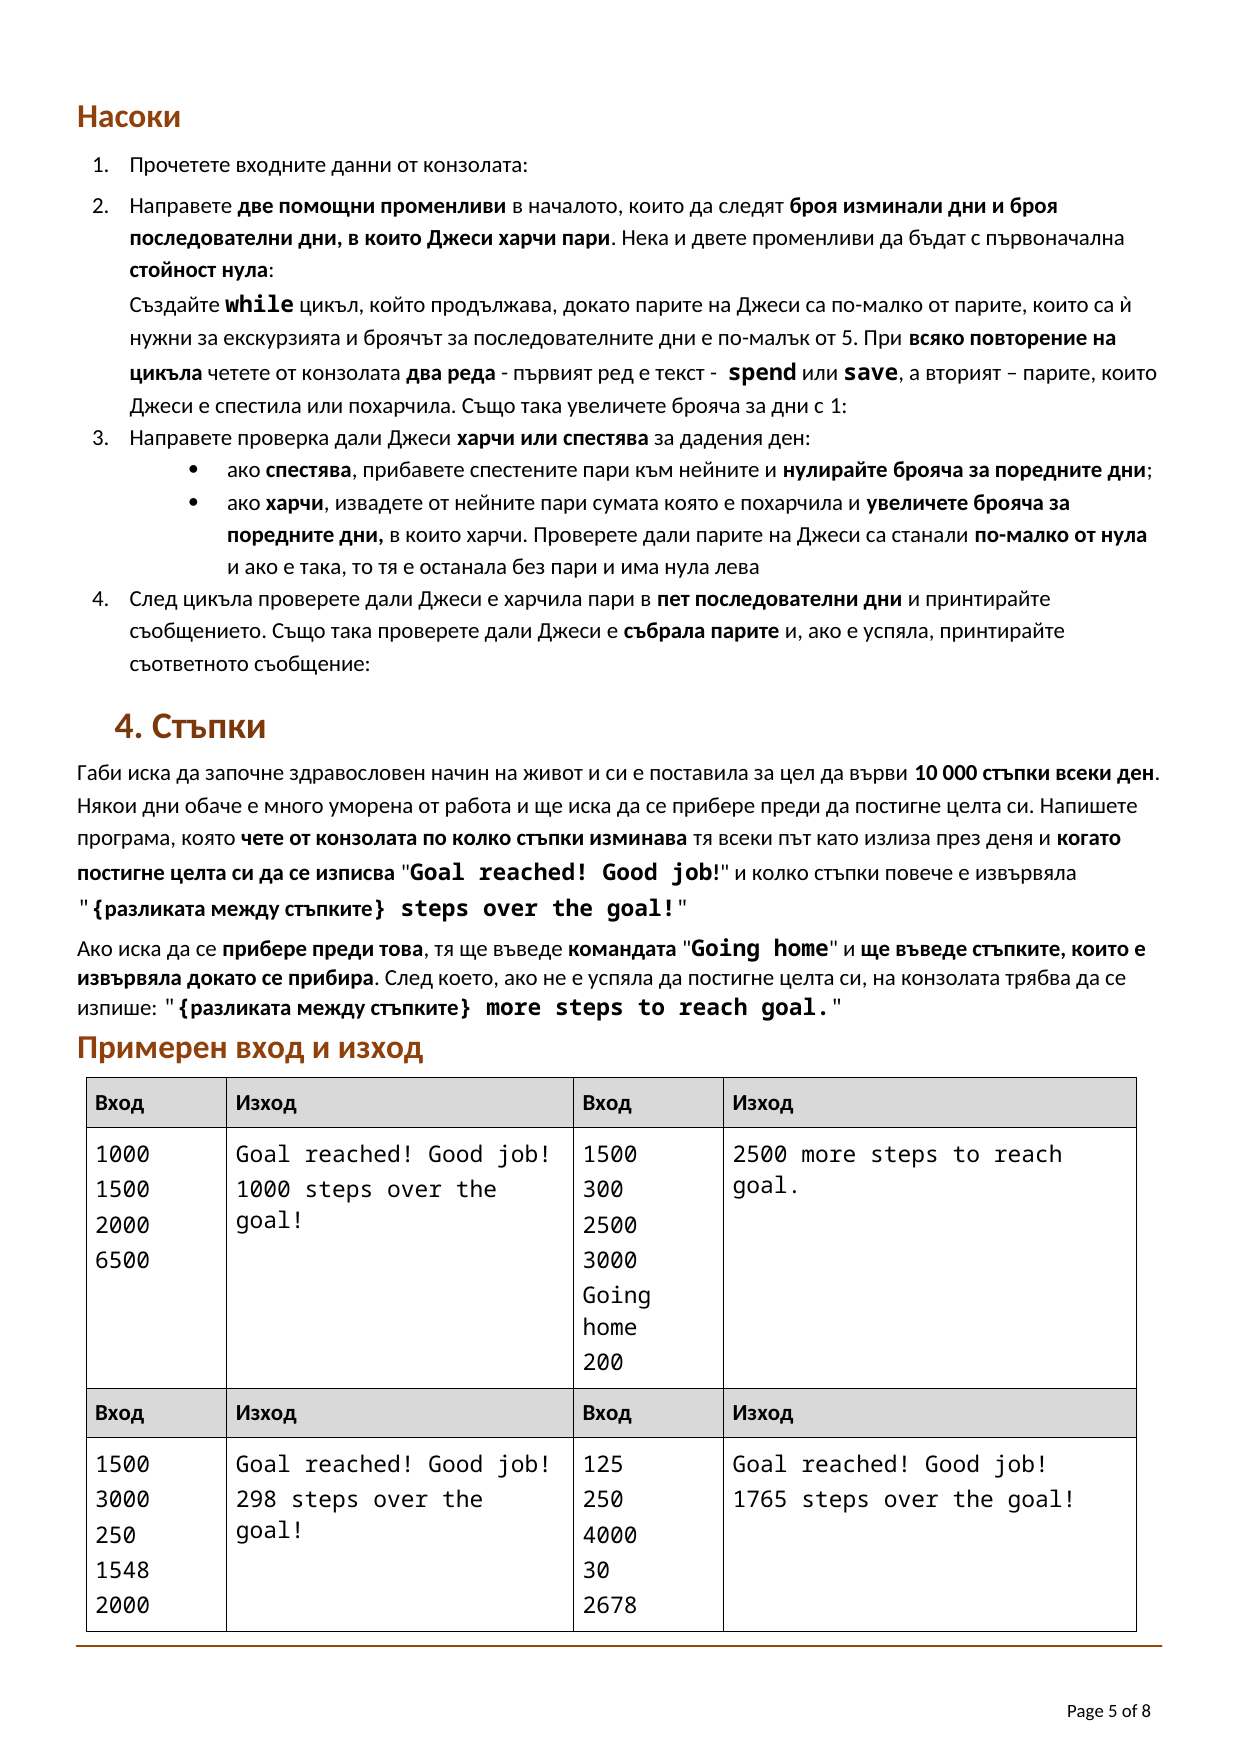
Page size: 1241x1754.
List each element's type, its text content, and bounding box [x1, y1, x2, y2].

table_cell 1500 300 2500 3000 Going home 200 [574, 1128, 723, 1387]
table_cell 2500 more steps to reach goal. [724, 1128, 1136, 1387]
list aко харчи, извадете от нейните пари сумата която е похарчила и увеличете брояча за поредните дни, в които харчи. Проверете дали парите на Джеси са станали по-малко от нула и ако е така, то тя е останала без пари и има нула лева [189, 488, 1163, 580]
table_cell Изход [227, 1389, 573, 1437]
table_cell Изход [724, 1389, 1136, 1437]
text Ако иска да се прибере преди това, тя ще въведе командата "Going home" и ще въведе стъпките, които е извървяла докато се прибира. След което, ако не е успяла да постигне целта си, на конзолата трябва да се изпише: "{разликата между стъпките} more steps to reach goal." [77, 932, 1163, 1022]
subtitle Стъпки [114, 702, 1163, 747]
table_header Вход [574, 1078, 723, 1127]
table_header Изход [724, 1078, 1136, 1127]
table_header Вход [87, 1078, 226, 1127]
table_cell Goal reached! Good job! 1000 steps over the goal! [227, 1128, 573, 1387]
list Направете проверка дали Джеси харчи или спестява за дадения ден: [92, 423, 1163, 451]
list Направете две помощни променливи в началото, които да следят броя изминали дни и броя последователни дни, в които Джеси харчи пари. Нека и двете променливи да бъдат с първоначална стойност нула: [92, 191, 1163, 283]
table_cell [574, 1438, 723, 1631]
subtitle Примерен вход и изход [77, 1026, 1163, 1067]
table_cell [227, 1438, 573, 1631]
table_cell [724, 1438, 1136, 1631]
list aко спестява, прибавете спестените пари към нейните и нулирайте брояча за поредните дни; [189, 456, 1163, 483]
list Създайте while цикъл, който продължава, докато парите на Джеси са по-малко от парите, които са ѝ нужни за екскурзията и броячът за последователните дни е по-малък от 5. При всяко повторение на цикъла четете от конзолата два реда - първият ред е текст - spend или save, а вторият – парите, които Джеси е спестила или похарчила. Също така увеличете брояча за дни с 1: [129, 288, 1163, 419]
list Прочетете входните данни от конзолата: [92, 151, 1163, 178]
list След цикъла проверете дали Джеси е харчила пари в пет последователни дни и принтирайте съобщението. Също така проверете дали Джеси е събрала парите и, ако е успяла, принтирайте съответното съобщение: [92, 584, 1163, 677]
table_header Изход [227, 1078, 573, 1127]
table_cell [87, 1438, 226, 1631]
text Габи иска да започне здравословен начин на живот и си е поставила за цел да върви 10 000 стъпки всеки ден. Някои дни обаче е много уморена от работа и ще иска да се прибере преди да постигне целта си. Напишете програма, която чете от конзолата по колко стъпки изминава тя всеки път като излиза през деня и когато постигне целта си да се изписва "Goal reached! Good job!" и колко стъпки повече е извървяла "{разликата между стъпките} steps over the goal!" [77, 758, 1163, 923]
subtitle Насоки [77, 95, 1163, 136]
table_cell Вход [574, 1389, 723, 1437]
table_cell 1000 1500 2000 6500 [87, 1128, 226, 1387]
table_cell Вход [87, 1389, 226, 1437]
